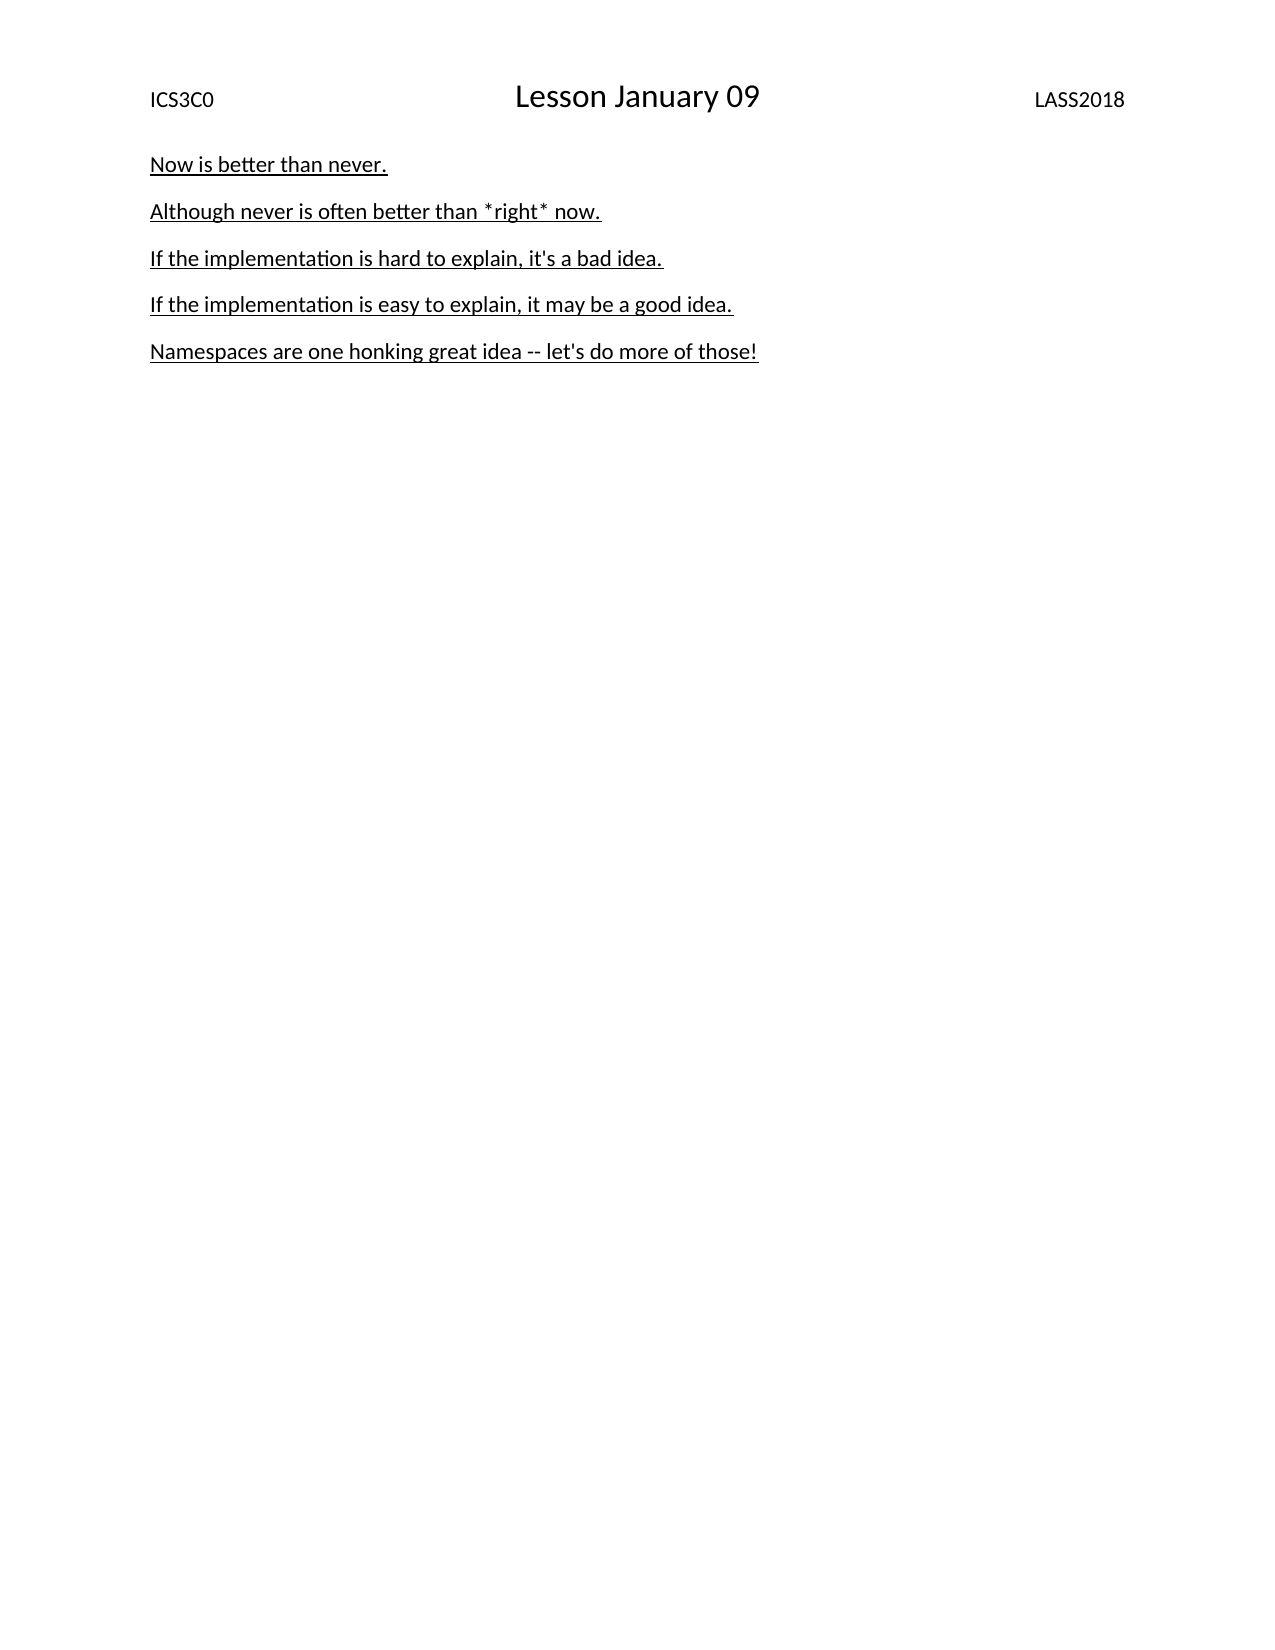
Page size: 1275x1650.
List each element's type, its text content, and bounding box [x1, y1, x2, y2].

text Now is better than never. [150, 150, 1125, 178]
text If the implementation is easy to explain, it may be a good idea. [150, 291, 1125, 319]
text If the implementation is hard to explain, it's a bad idea. [150, 244, 1125, 272]
text Although never is often better than *right* now. [150, 197, 1125, 225]
text Namespaces are one honking great idea -- let's do more of those! [150, 337, 1125, 366]
